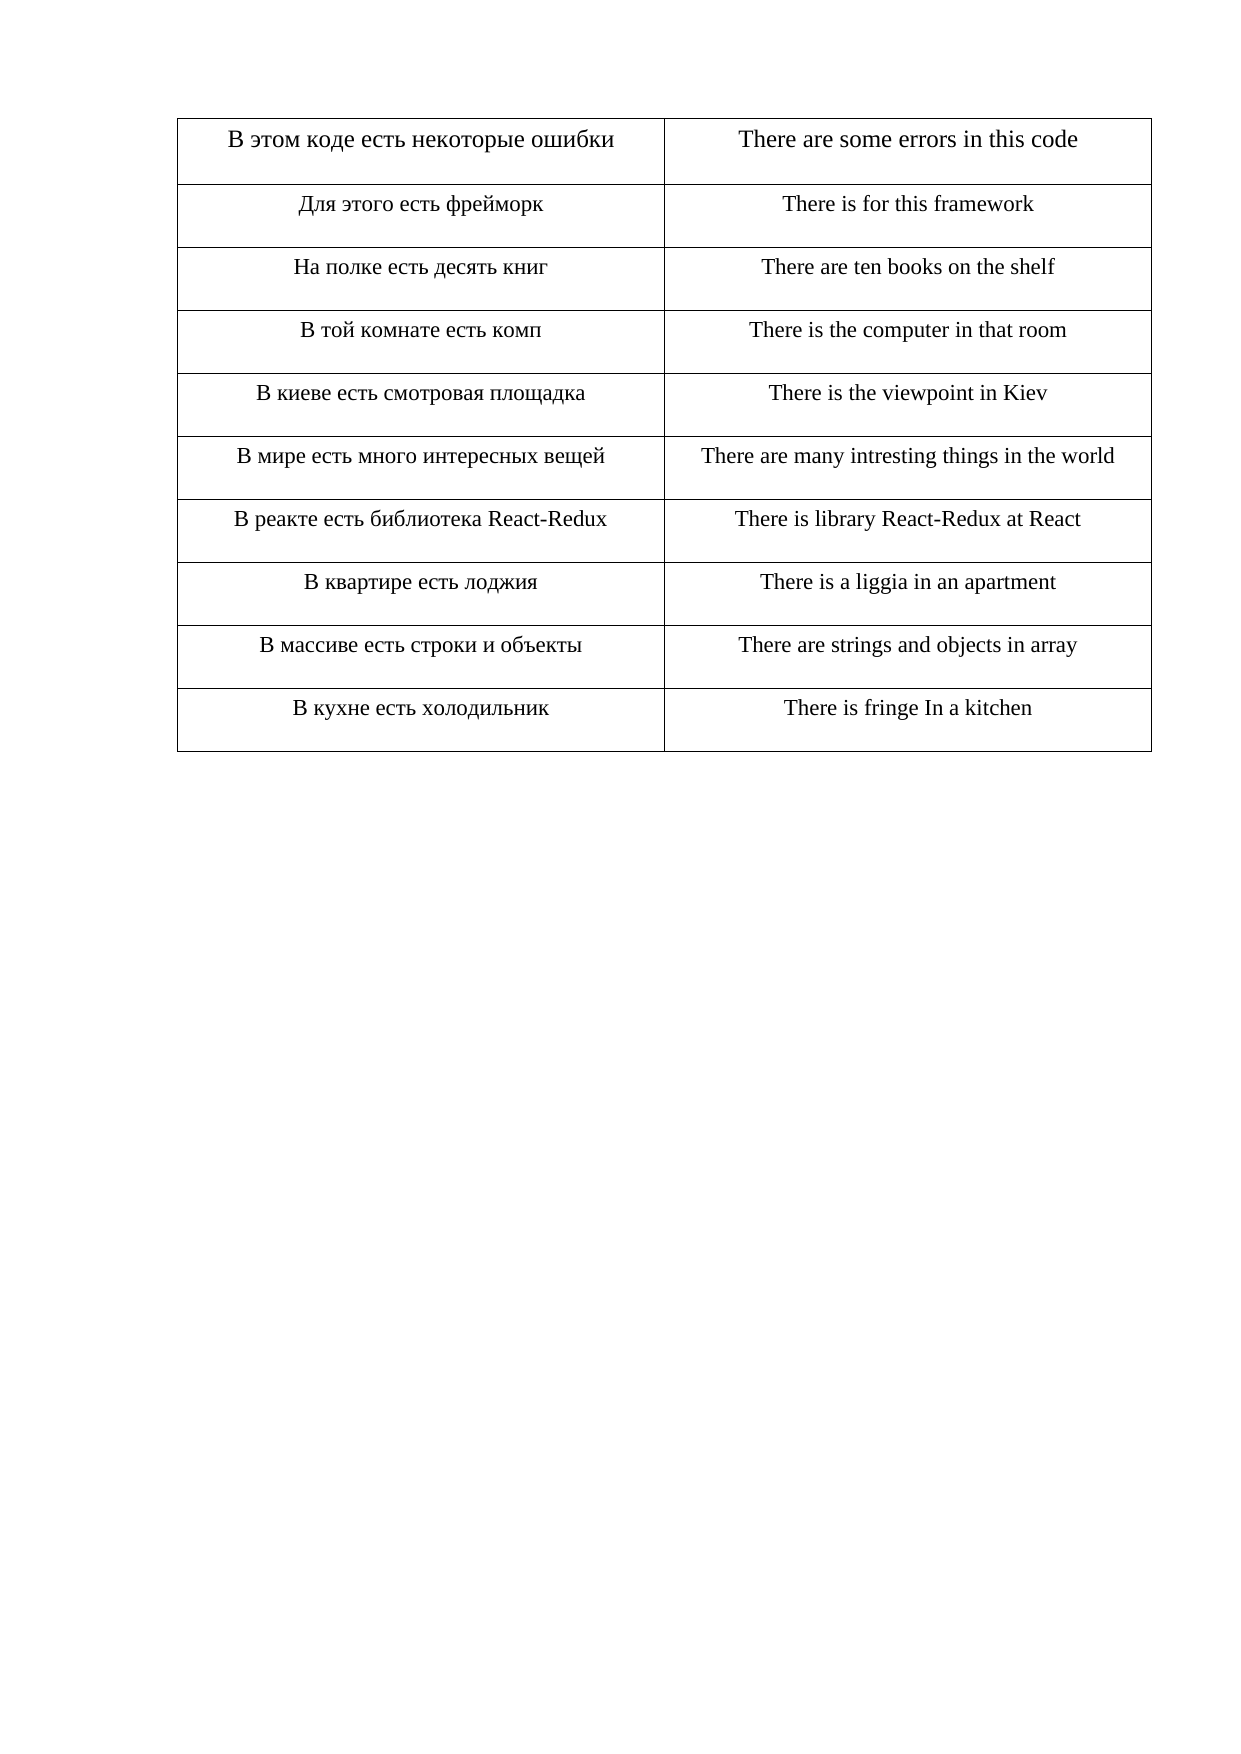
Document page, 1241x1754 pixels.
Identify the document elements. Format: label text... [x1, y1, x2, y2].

table_header There are some errors in this code [665, 119, 1151, 183]
table_cell There is fringe In a kitchen [665, 689, 1151, 751]
table_cell There are strings and objects in array [665, 626, 1151, 688]
table_cell На полке есть десять книг [178, 248, 664, 309]
table_cell There is the viewpoint in Kiev [665, 374, 1151, 436]
table_cell There is the computer in that room [665, 311, 1151, 373]
table_cell В кухне есть холодильник [178, 689, 664, 751]
table_cell В массиве есть строки и объекты [178, 626, 664, 688]
table_cell There are many intresting things in the world [665, 437, 1151, 499]
table_cell В той комнате есть комп [178, 311, 664, 373]
table_cell Для этого есть фрейморк [178, 185, 664, 247]
table_cell В мире есть много интересных вещей [178, 437, 664, 499]
table_cell В квартире есть лоджия [178, 563, 664, 625]
table_header В этом коде есть некоторые ошибки [178, 119, 664, 183]
table_cell There is a liggia in an apartment [665, 563, 1151, 625]
table_cell В реакте есть библиотека React-Redux [178, 500, 664, 562]
table_cell There is library React-Redux at React [665, 500, 1151, 562]
table_cell There is for this framework [665, 185, 1151, 247]
table_cell В киеве есть смотровая площадка [178, 374, 664, 436]
table_cell There are ten books on the shelf [665, 248, 1151, 309]
